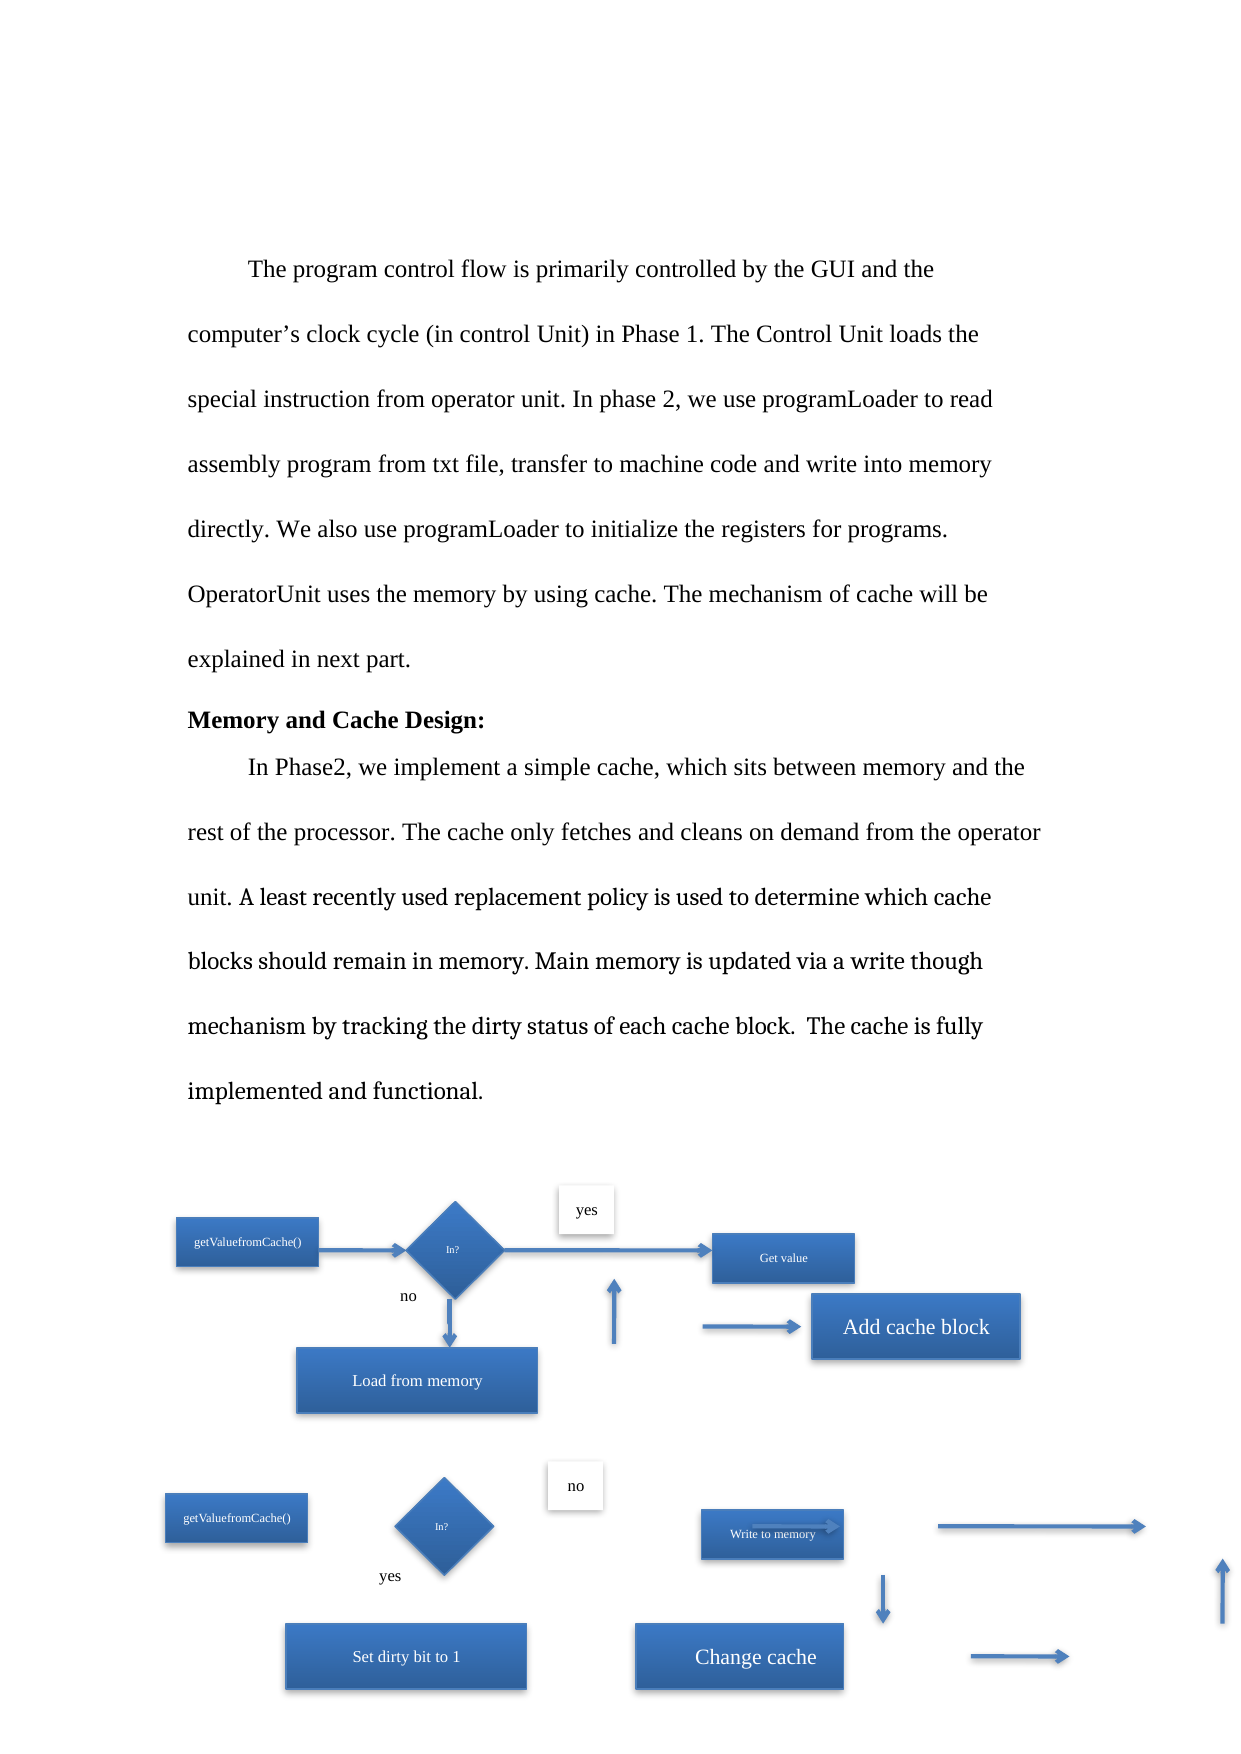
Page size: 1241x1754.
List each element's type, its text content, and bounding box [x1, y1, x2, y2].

text Memory and Cache Design: [187, 703, 1053, 736]
text The program control flow is primarily controlled by the GUI and the computer’s clock cycle (in control Unit) in Phase 1. The Control Unit loads the special instruction from operator unit. In phase 2, we use programLoader to read assembly program from txt file, transfer to machine code and write into memory directly. We also use programLoader to initialize the registers for programs. OperatorUnit uses the memory by using cache. The mechanism of cache will be explained in next part. [187, 252, 1053, 675]
text In Phase2, we implement a simple cache, which sits between memory and the rest of the processor. The cache only fetches and cleans on demand from the operator unit. A least recently used replacement policy is used to determine which cache blocks should remain in memory. Main memory is updated via a write though mechanism by tracking the dirty status of each cache block. The cache is fully implemented and functional. [187, 750, 1053, 1108]
